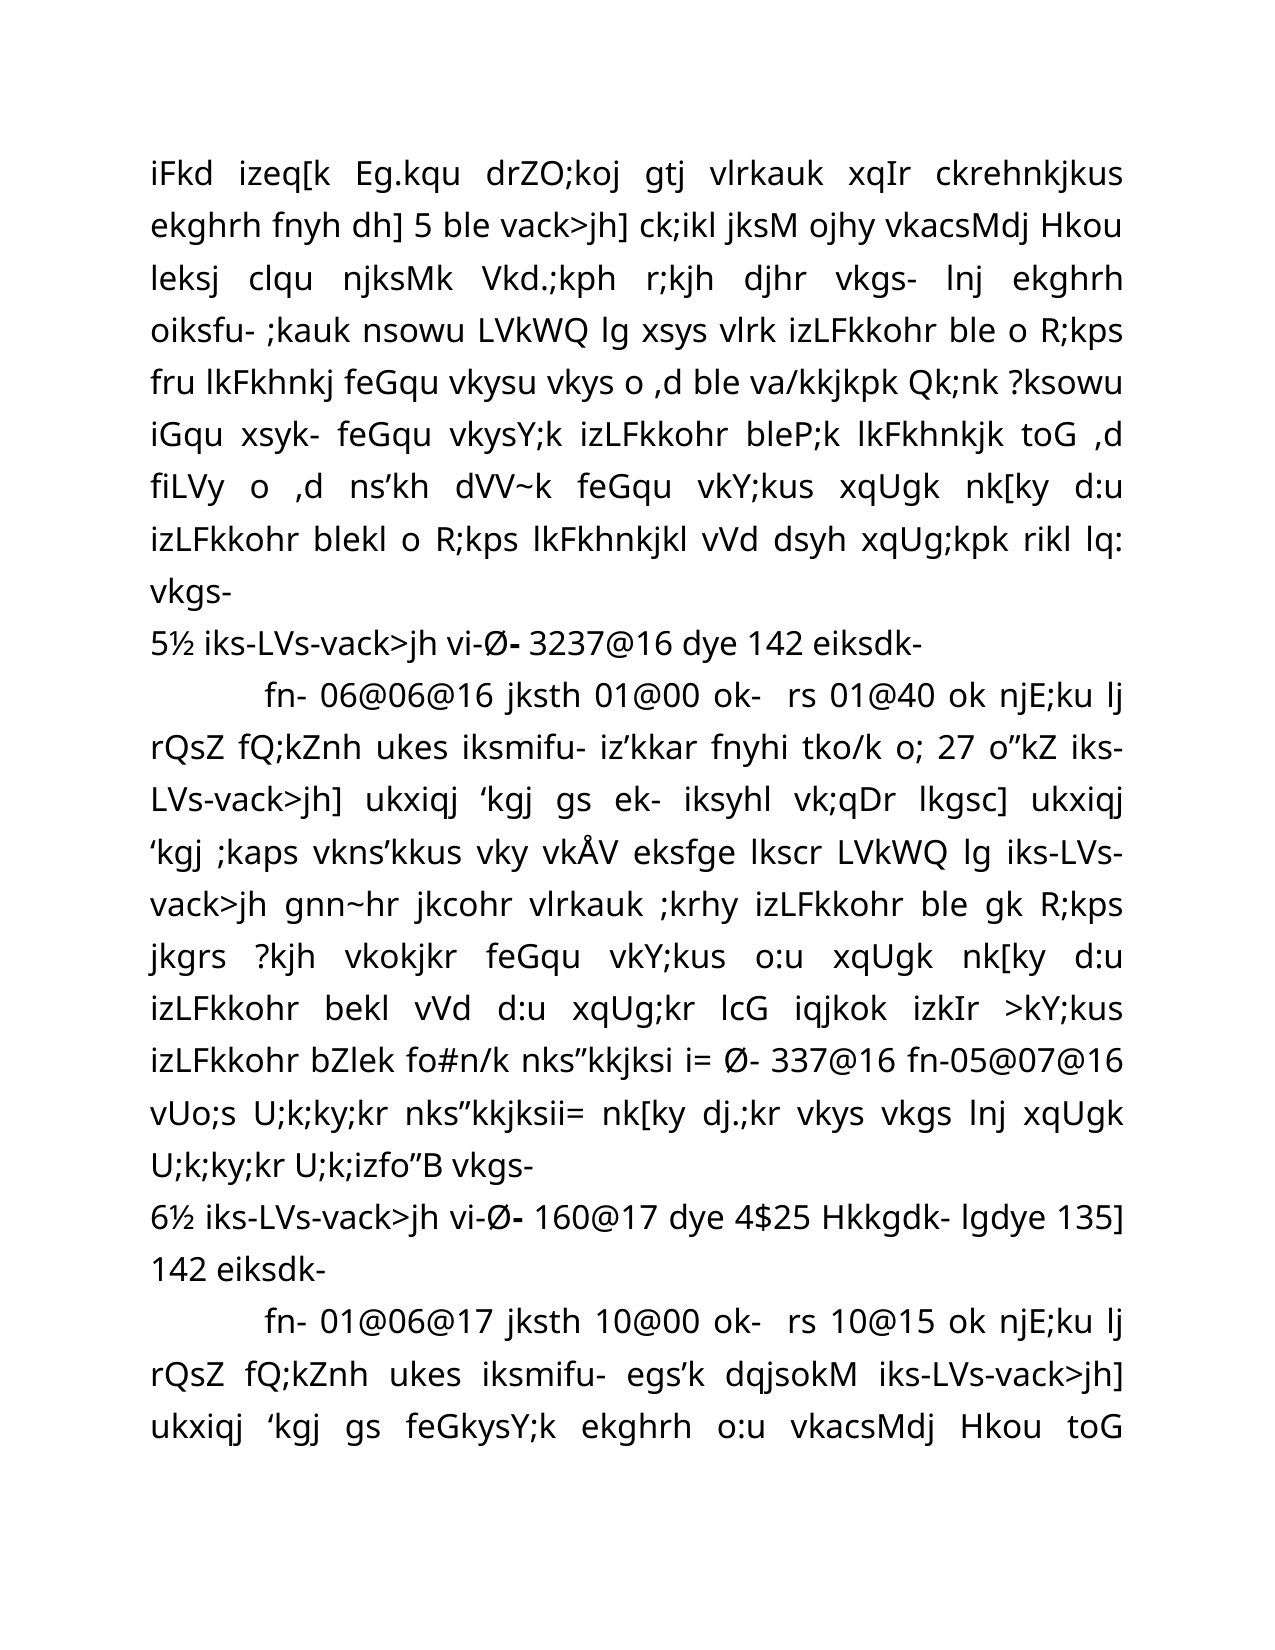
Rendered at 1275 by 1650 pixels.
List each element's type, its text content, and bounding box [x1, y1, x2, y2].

text 5½ iks-LVs-vack>jh vi-Ø- 3237@16 dye 142 eiksdk- [150, 620, 1125, 665]
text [150, 1298, 1125, 1448]
text 6½ iks-LVs-vack>jh vi-Ø- 160@17 dye 4$25 Hkkgdk- lgdye 135] 142 eiksdk- [150, 1194, 1125, 1291]
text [150, 150, 1125, 613]
text fn- 06@06@16 jksth 01@00 ok- rs 01@40 ok njE;ku lj rQsZ fQ;kZnh ukes iksmifu- iz’kkar fnyhi tko/k o; 27 o”kZ iks-LVs-vack>jh] ukxiqj ‘kgj gs ek- iksyhl vk;qDr lkgsc] ukxiqj ‘kgj ;kaps vkns’kkus vky vkÅV eksfge lkscr LVkWQ lg iks-LVs-vack>jh gnn~hr jkcohr vlrkauk ;krhy izLFkkohr ble gk R;kps jkgrs ?kjh vkokjkr feGqu vkY;kus o:u xqUgk nk[ky d:u izLFkkohr bekl vVd d:u xqUg;kr lcG iqjkok izkIr >kY;kus izLFkkohr bZlek fo#n/k nks”kkjksi i= Ø- 337@16 fn-05@07@16 vUo;s U;k;ky;kr nks”kkjksii= nk[ky dj.;kr vkys vkgs lnj xqUgk U;k;ky;kr U;k;izfo”B vkgs- [150, 672, 1125, 1187]
